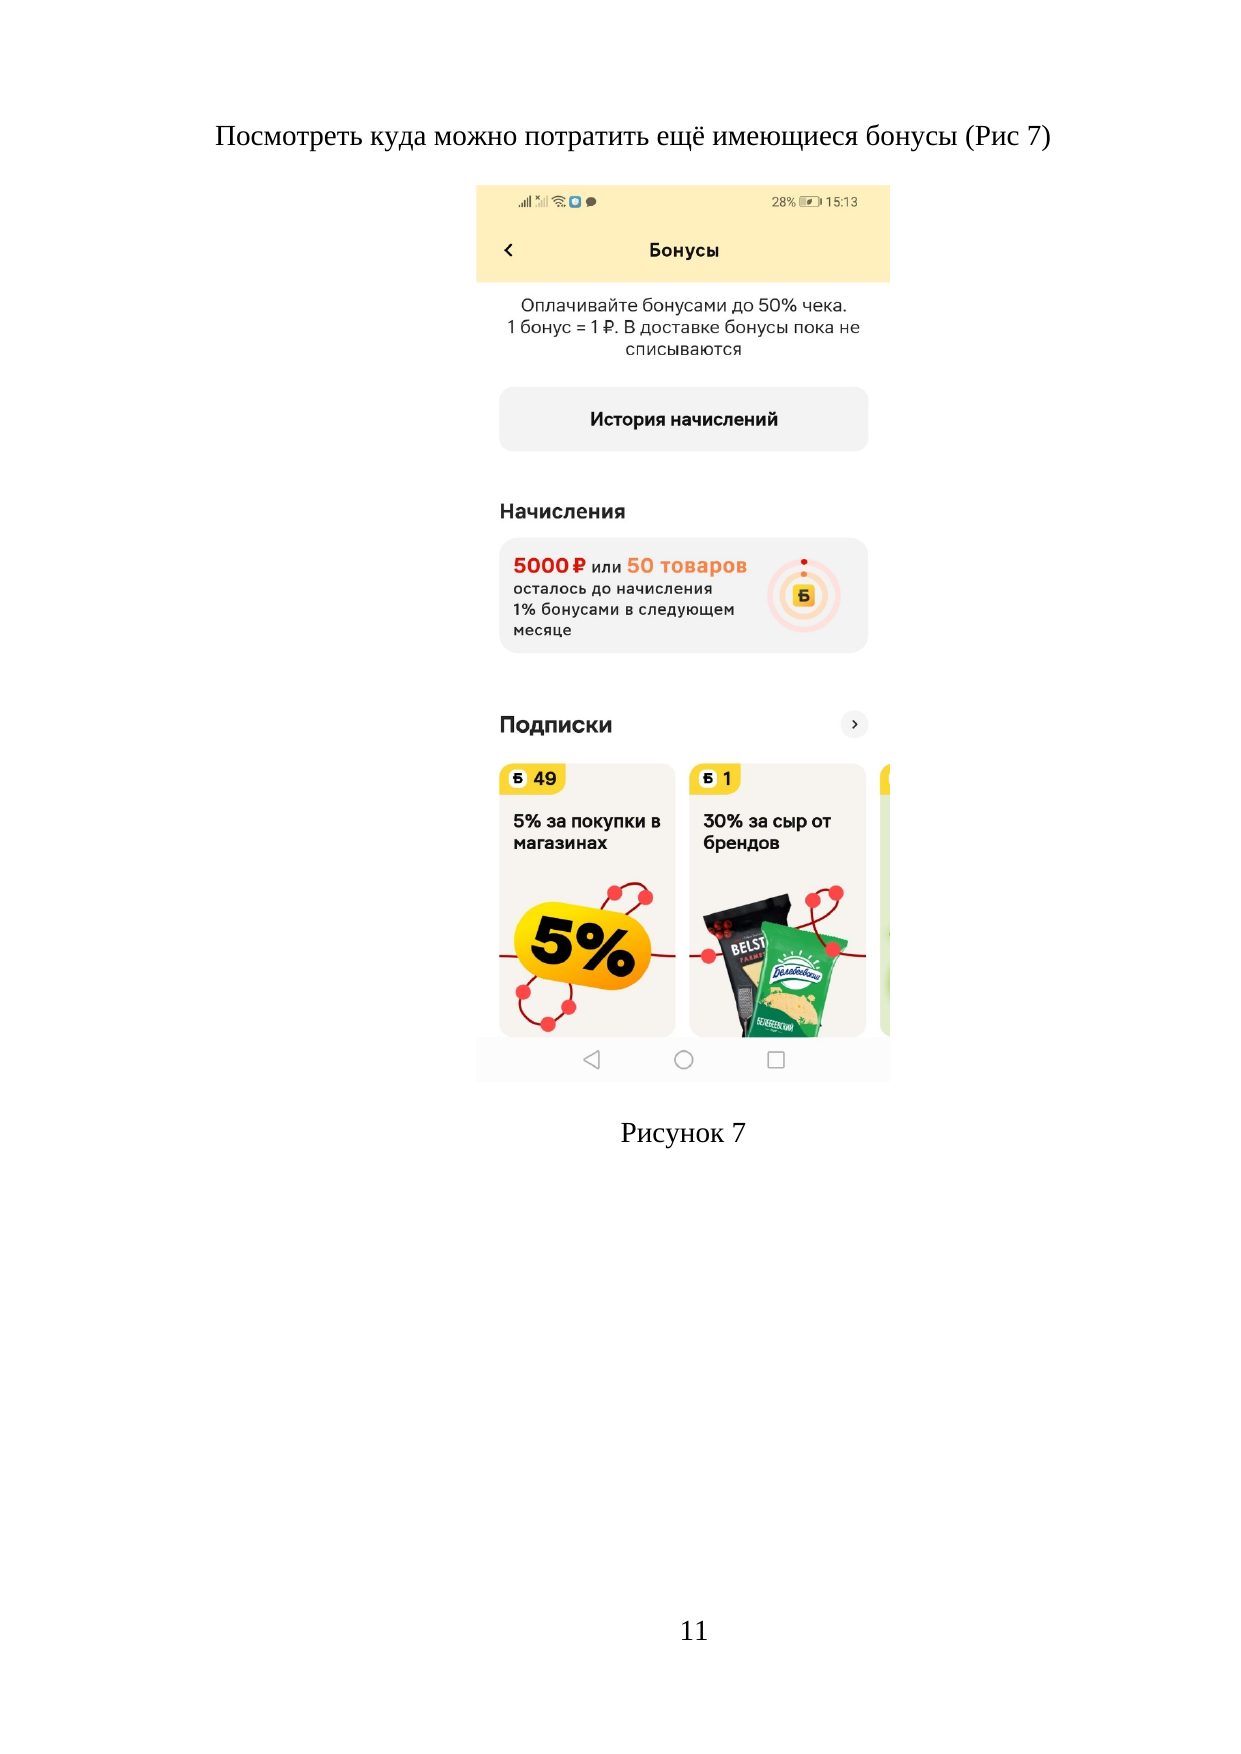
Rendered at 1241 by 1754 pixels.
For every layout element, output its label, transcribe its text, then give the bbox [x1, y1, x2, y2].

picture [476, 185, 890, 1082]
text Рисунок 7 [215, 1115, 1152, 1149]
text Посмотреть куда можно потратить ещё имеющиеся бонусы (Рис 7) [215, 118, 1152, 152]
